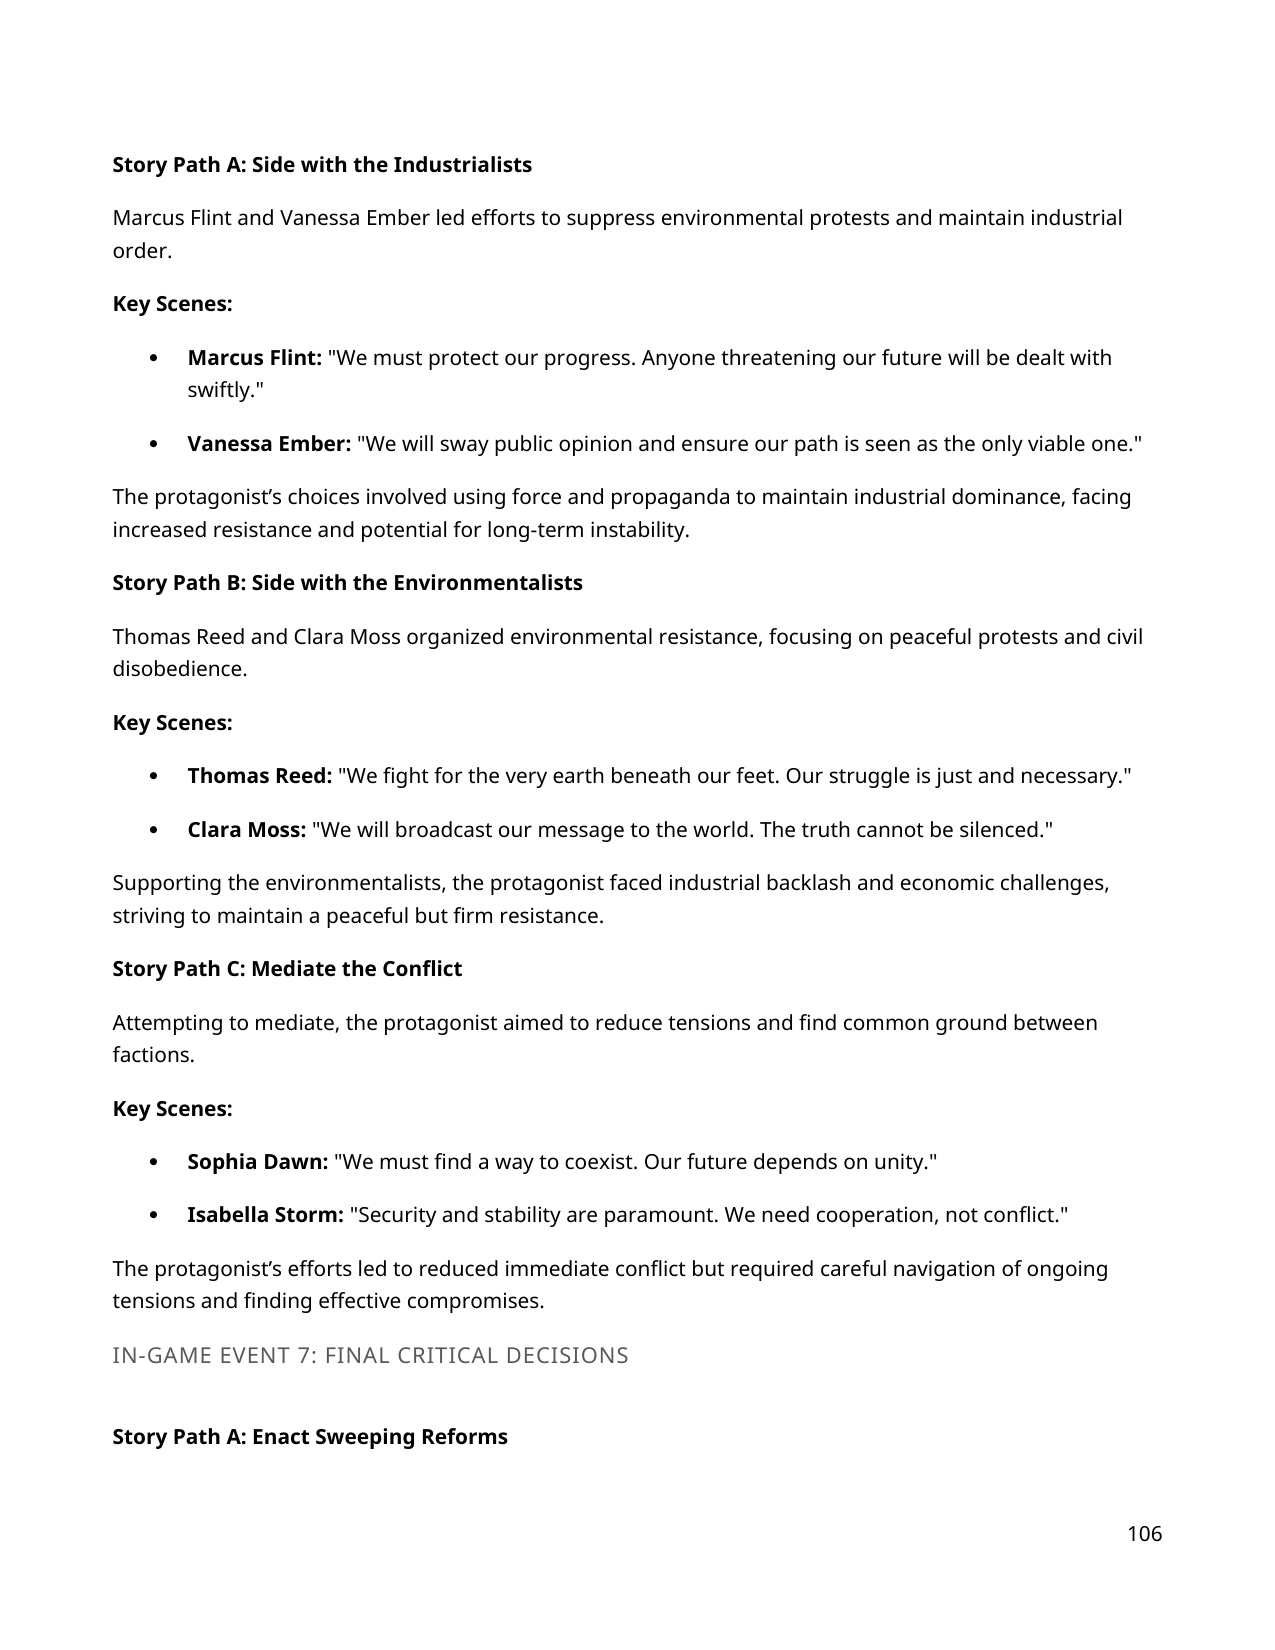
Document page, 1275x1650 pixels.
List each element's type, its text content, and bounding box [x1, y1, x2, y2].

text Marcus Flint and Vanessa Ember led efforts to suppress environmental protests and maintain industrial order. [112, 203, 1162, 264]
list Isabella Storm: "Security and stability are paramount. We need cooperation, not conflict." [150, 1201, 1162, 1229]
subtitle In-Game Event 7: Final Critical Decisions [112, 1340, 1162, 1370]
text Key Scenes: [112, 289, 1162, 318]
text Thomas Reed and Clara Moss organized environmental resistance, focusing on peaceful protests and civil disobedience. [112, 622, 1162, 683]
text Story Path C: Mediate the Conflict [112, 954, 1162, 983]
text Key Scenes: [112, 1094, 1162, 1122]
list Marcus Flint: "We must protect our progress. Anyone threatening our future will be dealt with swiftly." [150, 343, 1162, 404]
list Sophia Dawn: "We must find a way to coexist. Our future depends on unity." [150, 1147, 1162, 1176]
text Supporting the environmentalists, the protagonist faced industrial backlash and economic challenges, striving to maintain a peaceful but firm resistance. [112, 868, 1162, 929]
list Thomas Reed: "We fight for the very earth beneath our feet. Our struggle is just and necessary." [150, 761, 1162, 790]
text Story Path A: Side with the Industrialists [112, 150, 1162, 178]
text Attempting to mediate, the protagonist aimed to reduce tensions and find common ground between factions. [112, 1008, 1162, 1069]
text The protagonist’s choices involved using force and propaganda to maintain industrial dominance, facing increased resistance and potential for long-term instability. [112, 482, 1162, 543]
text The protagonist’s efforts led to reduced immediate conflict but required careful navigation of ongoing tensions and finding effective compromises. [112, 1254, 1162, 1315]
list Clara Moss: "We will broadcast our message to the world. The truth cannot be silenced." [150, 815, 1162, 843]
text Story Path B: Side with the Environmentalists [112, 568, 1162, 597]
list Vanessa Ember: "We will sway public opinion and ensure our path is seen as the only viable one." [150, 429, 1162, 457]
text Story Path A: Enact Sweeping Reforms [112, 1422, 1162, 1450]
text Key Scenes: [112, 708, 1162, 736]
